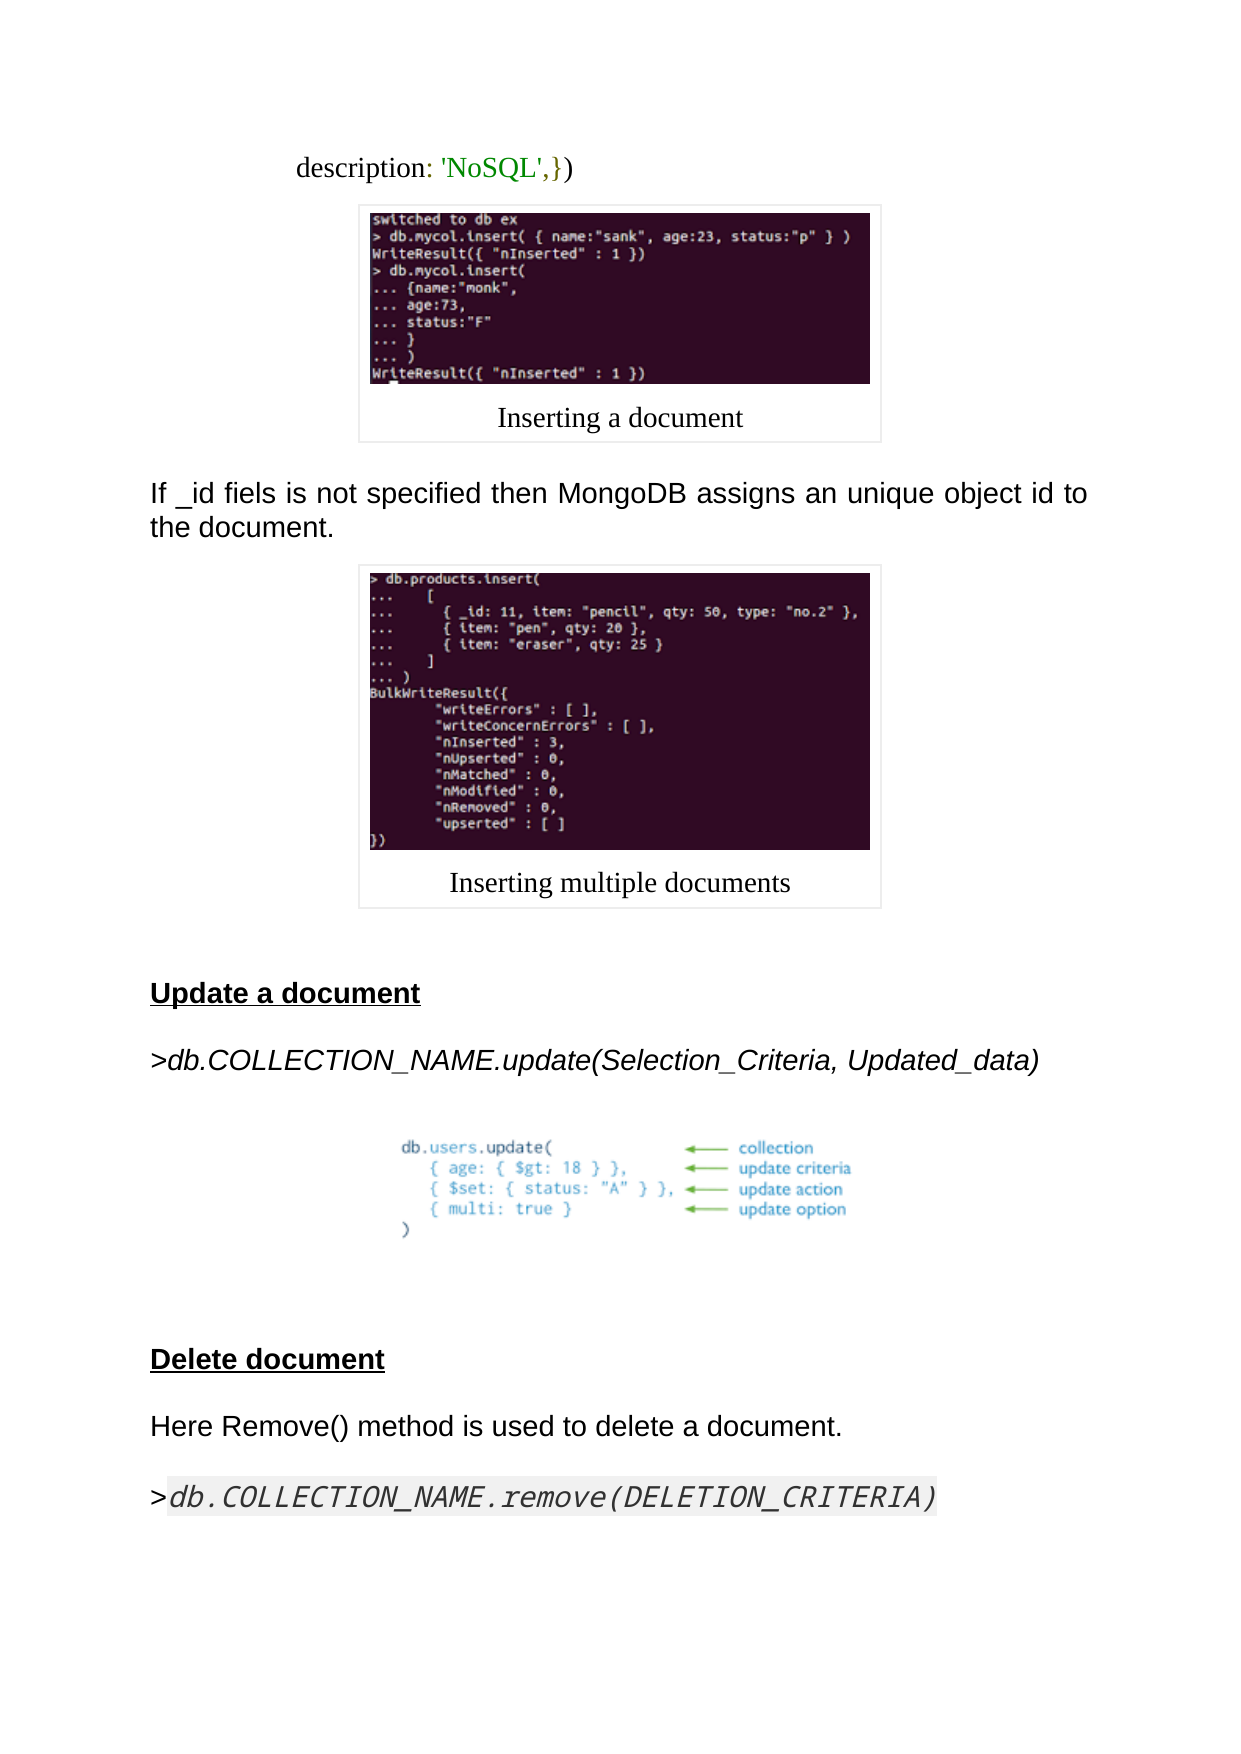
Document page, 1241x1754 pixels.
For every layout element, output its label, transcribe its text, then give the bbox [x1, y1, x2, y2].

text >db.COLLECTION_NAME.update(Selection_Criteria, Updated_data) [150, 1043, 1090, 1104]
picture [370, 1129, 870, 1250]
table_cell Inserting multiple documents [360, 858, 880, 907]
text Delete document [150, 1308, 1090, 1375]
text description: 'NoSQL',}) [150, 150, 1090, 183]
picture [370, 573, 870, 850]
picture [370, 213, 870, 384]
table_header [360, 566, 880, 858]
table_cell Inserting a document [360, 392, 880, 441]
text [150, 1375, 1090, 1583]
table_header [360, 206, 880, 392]
text Update a document [150, 908, 1090, 1009]
text If _id fiels is not specified then MongoDB assigns an unique object id to the document. [150, 476, 1090, 543]
